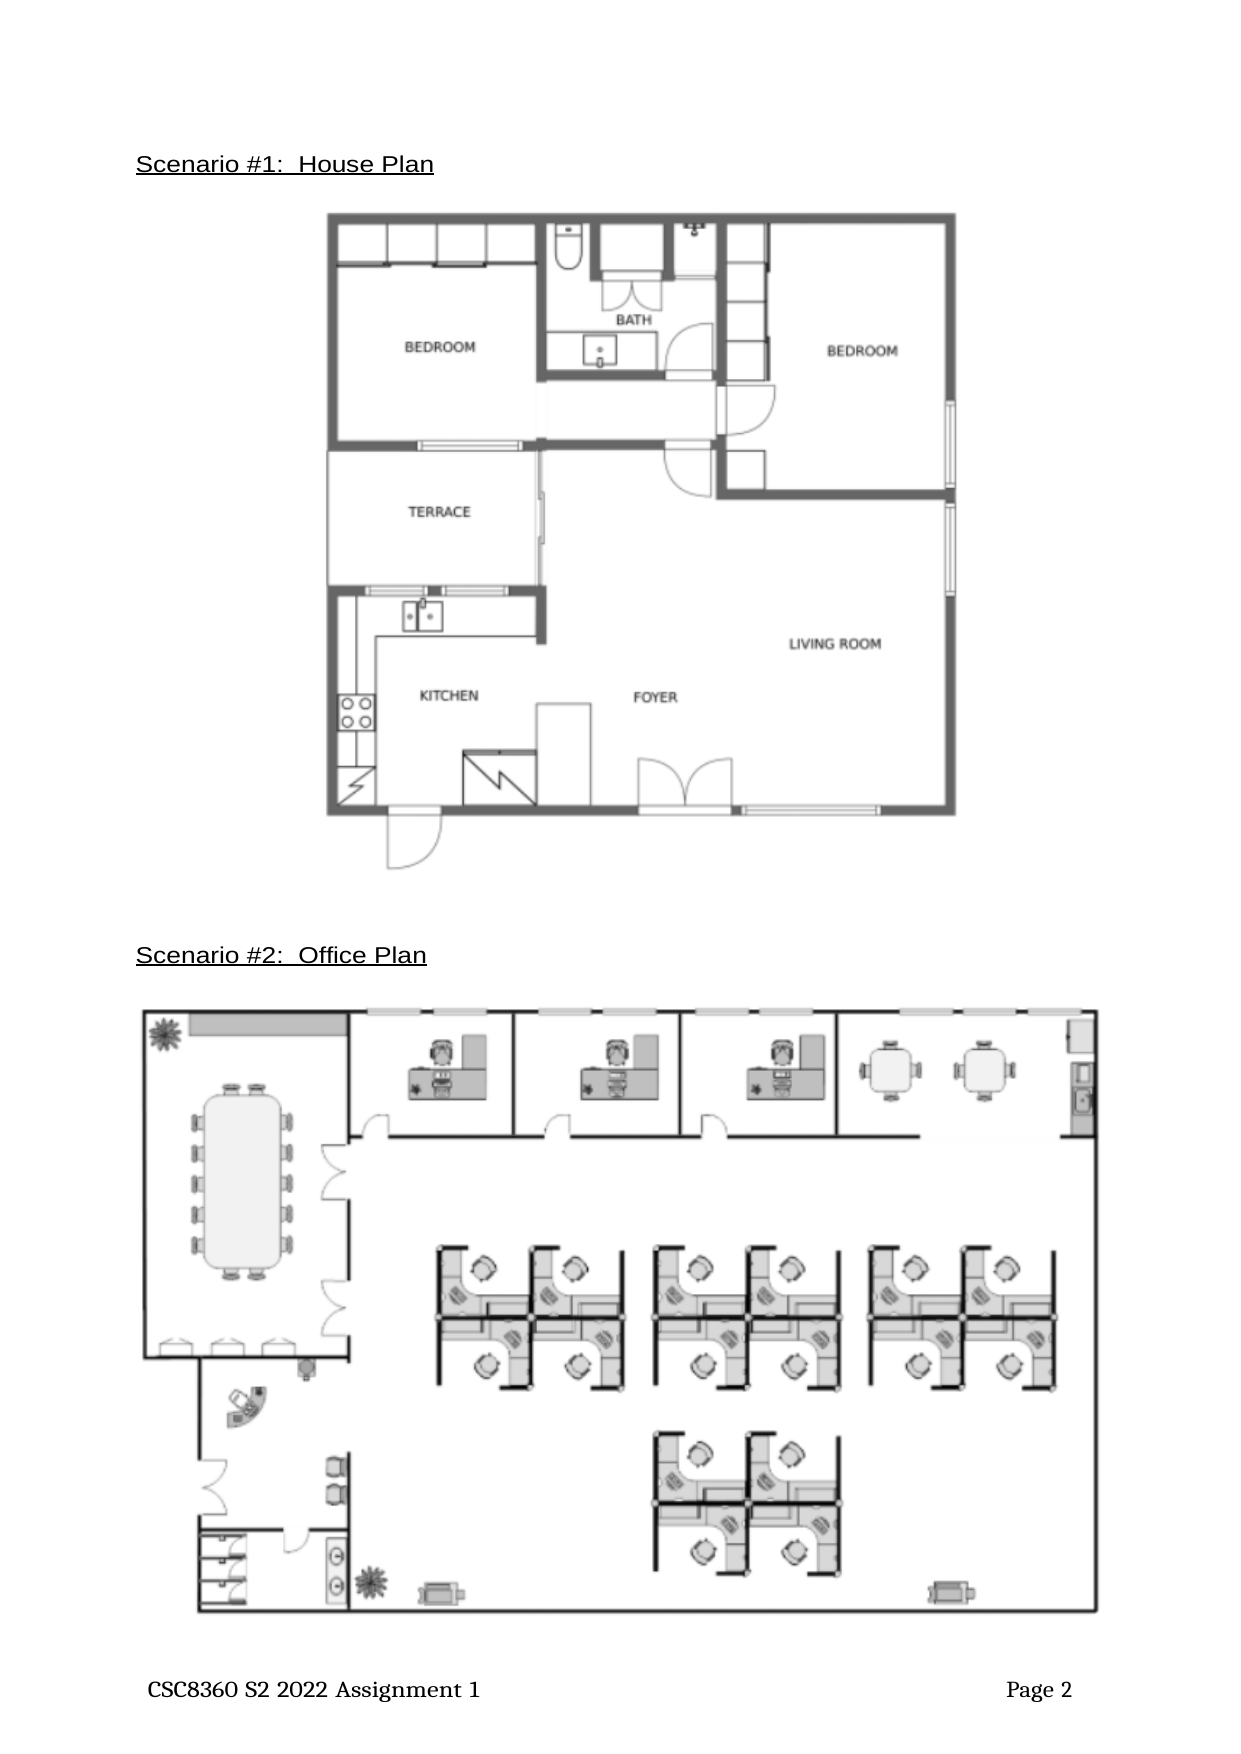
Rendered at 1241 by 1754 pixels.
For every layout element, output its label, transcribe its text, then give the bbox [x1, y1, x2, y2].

text Scenario #1: House Plan [135, 151, 1148, 177]
picture [135, 1003, 1108, 1628]
picture [312, 203, 984, 889]
text Scenario #2: Office Plan [135, 942, 1148, 968]
